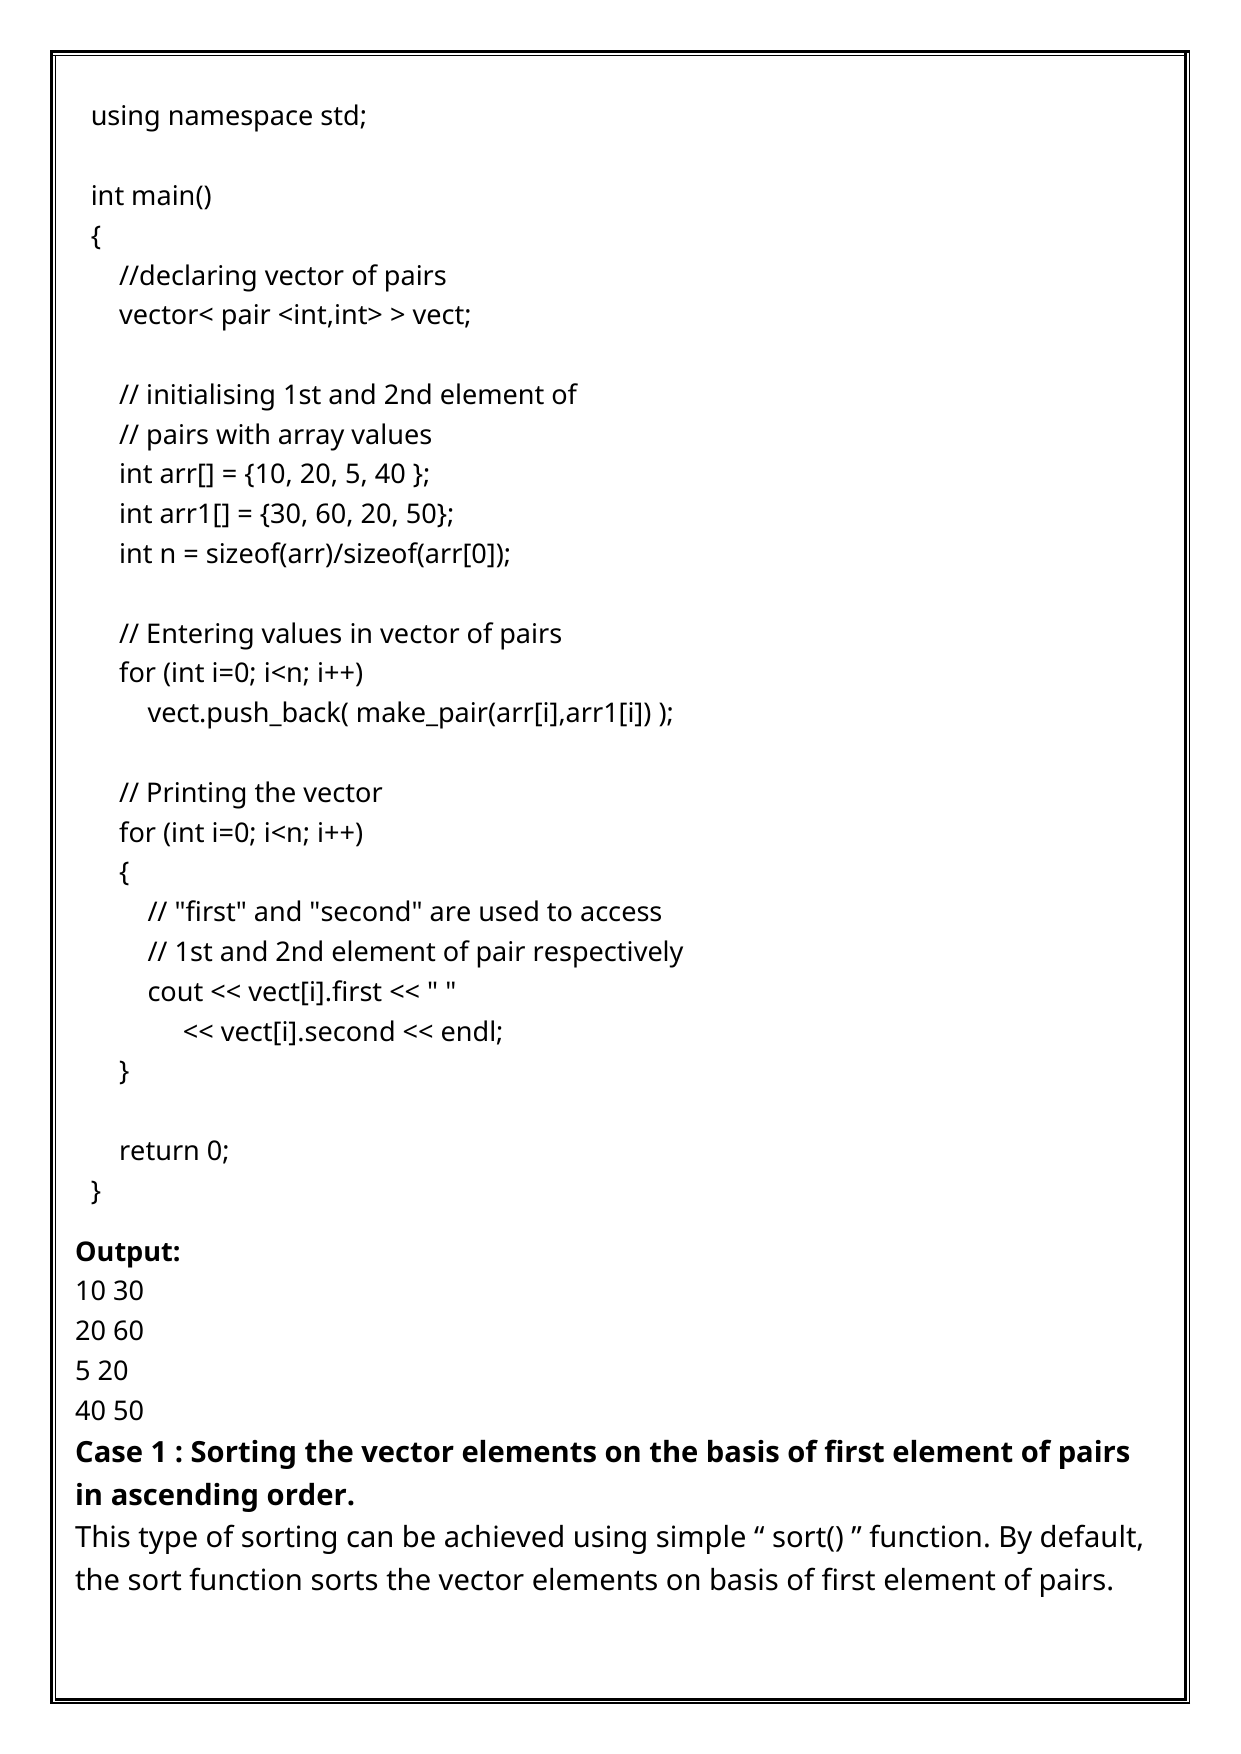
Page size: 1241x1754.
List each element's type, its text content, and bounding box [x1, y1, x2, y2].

text Case 1 : Sorting the vector elements on the basis of first element of pairs in ascending order. This type of sorting can be achieved using simple “ sort() ” function. By default, the sort function sorts the vector elements on basis of first element of pairs. [75, 1431, 1165, 1599]
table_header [75, 75, 975, 1232]
text 10 30 [75, 1272, 1165, 1309]
text 20 60 [75, 1312, 1165, 1348]
text 40 50 [75, 1391, 1165, 1428]
text 5 20 [75, 1351, 1165, 1388]
text Output: [75, 1232, 1165, 1269]
